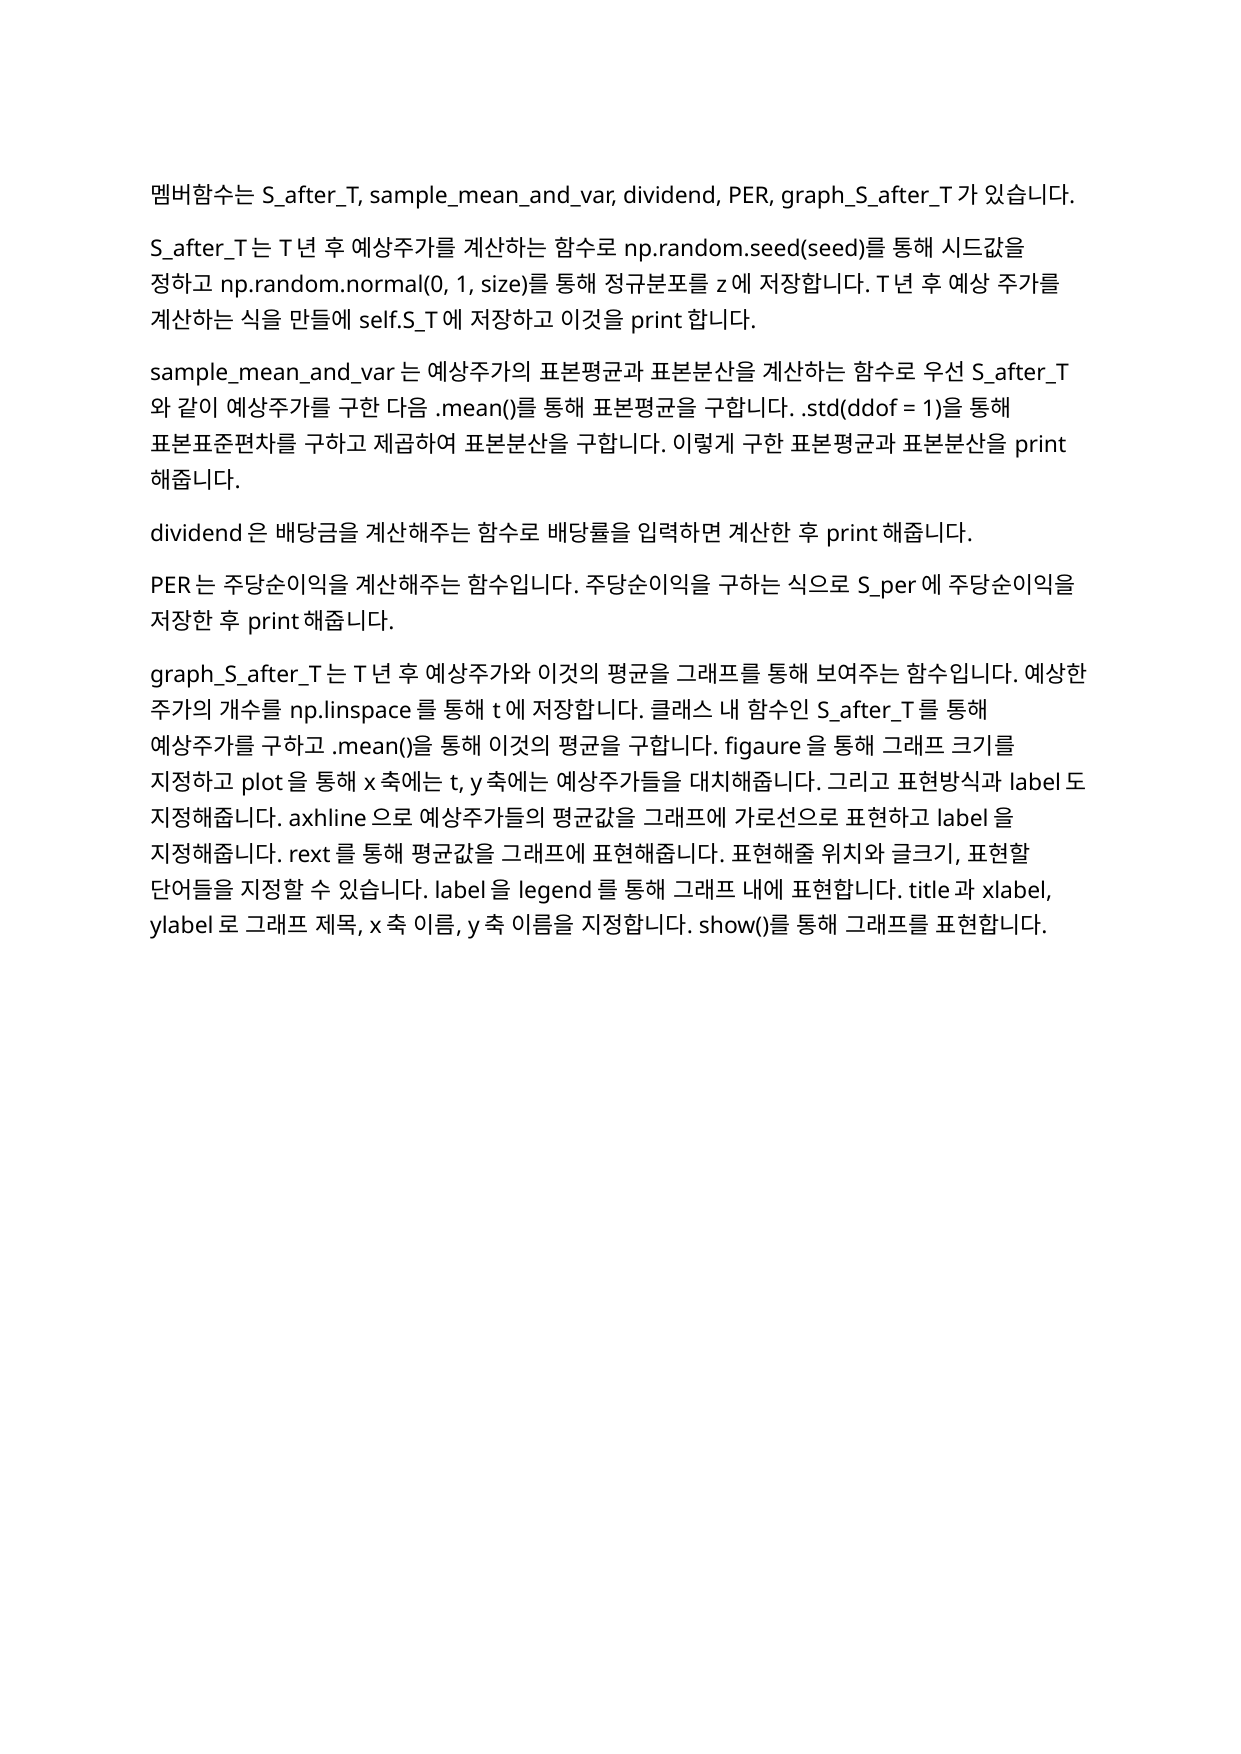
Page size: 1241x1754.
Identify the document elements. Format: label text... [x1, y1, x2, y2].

text dividend은 배당금을 계산해주는 함수로 배당률을 입력하면 계산한 후 print해줍니다. [150, 515, 1090, 548]
text graph_S_after_T는 T년 후 예상주가와 이것의 평균을 그래프를 통해 보여주는 함수입니다. 예상한 주가의 개수를 np.linspace를 통해 t에 저장합니다. 클래스 내 함수인 S_after_T를 통해 예상주가를 구하고 .mean()을 통해 이것의 평균을 구합니다. figaure을 통해 그래프 크기를 지정하고 plot을 통해 x축에는 t, y축에는 예상주가들을 대치해줍니다. 그리고 표현방식과 label도 지정해줍니다. axhline으로 예상주가들의 평균값을 그래프에 가로선으로 표현하고 label을 지정해줍니다. rext를 통해 평균값을 그래프에 표현해줍니다. 표현해줄 위치와 글크기, 표현할 단어들을 지정할 수 있습니다. label을 legend를 통해 그래프 내에 표현합니다. title과 xlabel, ylabel로 그래프 제목, x축 이름, y축 이름을 지정합니다. show()를 통해 그래프를 표현합니다. [150, 656, 1090, 941]
text PER는 주당순이익을 계산해주는 함수입니다. 주당순이익을 구하는 식으로 S_per에 주당순이익을 저장한 후 print해줍니다. [150, 567, 1090, 637]
text sample_mean_and_var는 예상주가의 표본평균과 표본분산을 계산하는 함수로 우선 S_after_T와 같이 예상주가를 구한 다음 .mean()를 통해 표본평균을 구합니다. .std(ddof = 1)을 통해 표본표준편차를 구하고 제곱하여 표본분산을 구합니다. 이렇게 구한 표본평균과 표본분산을 print해줍니다. [150, 354, 1090, 495]
text 멤버함수는 S_after_T, sample_mean_and_var, dividend, PER, graph_S_after_T가 있습니다. [150, 177, 1090, 211]
text S_after_T는 T년 후 예상주가를 계산하는 함수로 np.random.seed(seed)를 통해 시드값을 정하고 np.random.normal(0, 1, size)를 통해 정규분포를 z에 저장합니다. T년 후 예상 주가를 계산하는 식을 만들에 self.S_T에 저장하고 이것을 print합니다. [150, 230, 1090, 335]
